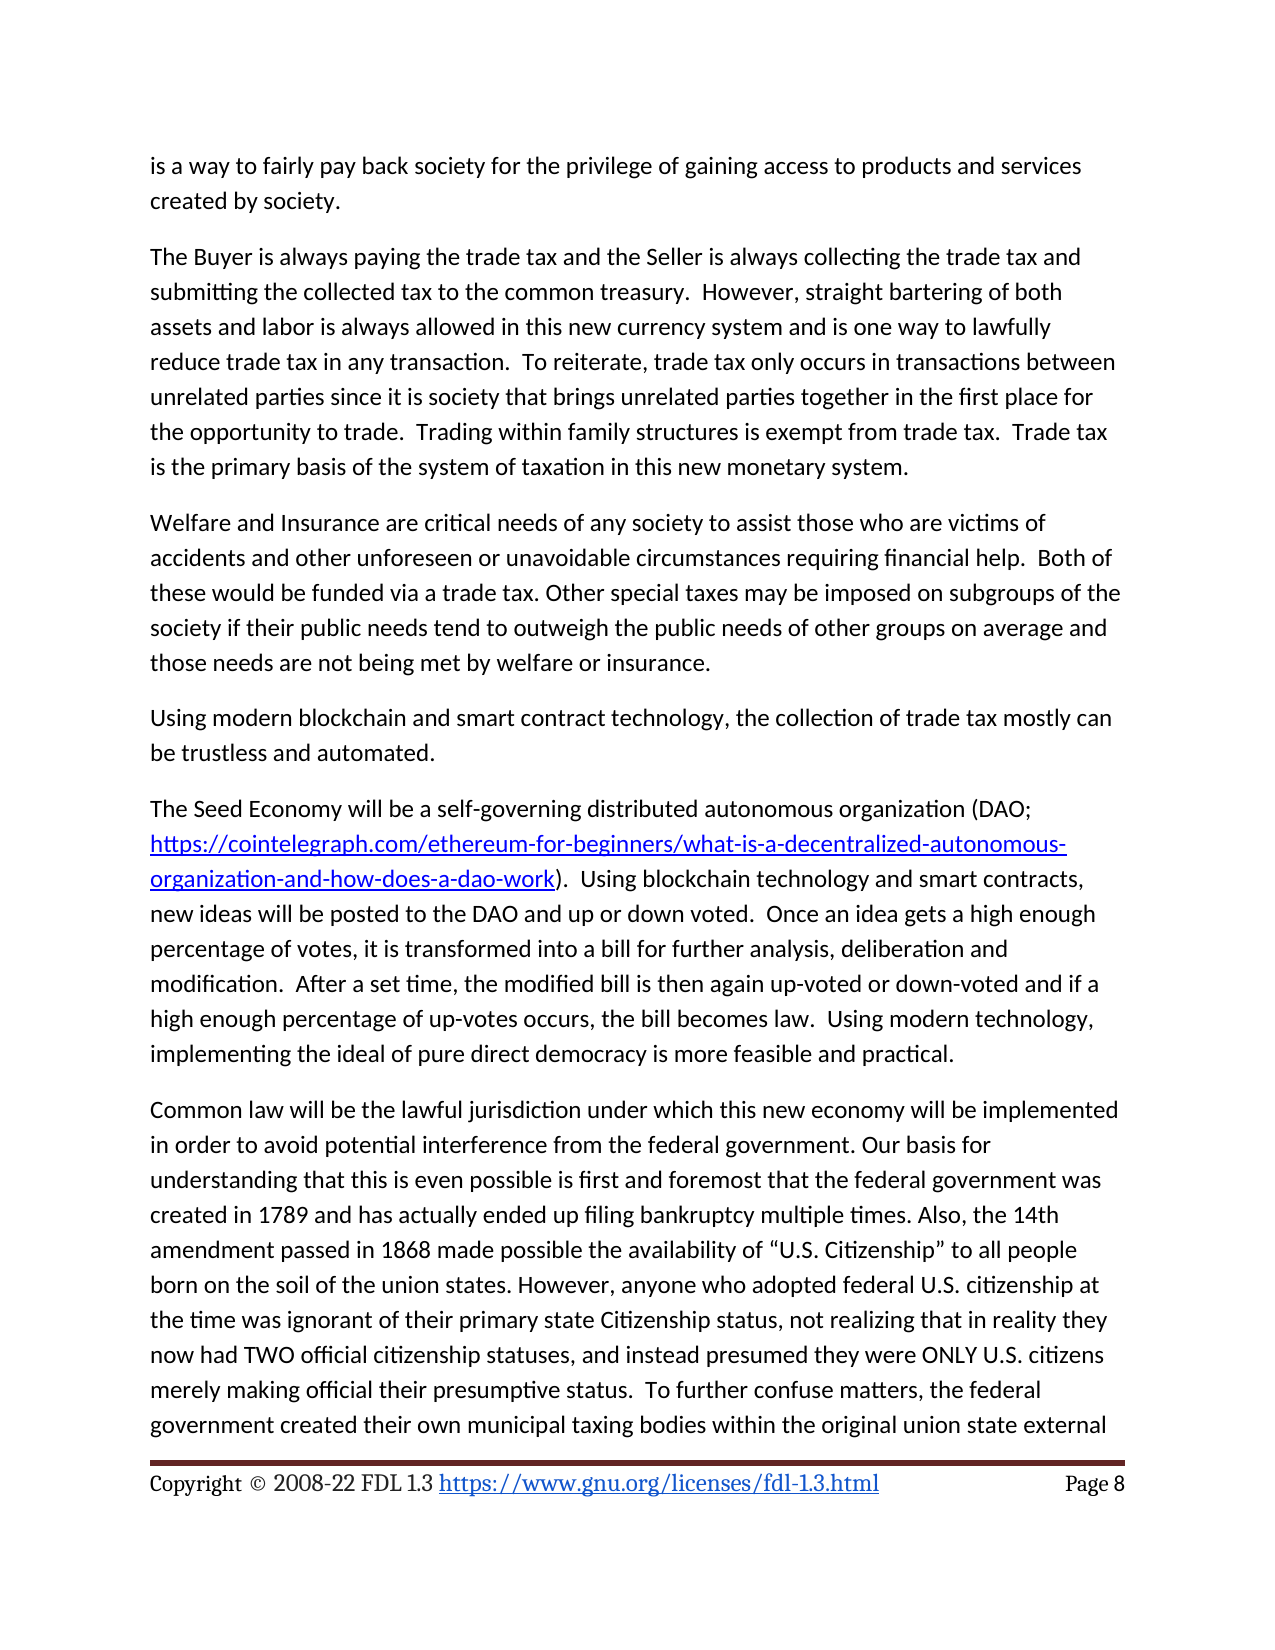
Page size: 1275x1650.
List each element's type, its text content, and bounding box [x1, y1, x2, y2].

text The Buyer is always paying the trade tax and the Seller is always collecting the trade tax and submitting the collected tax to the common treasury. However, straight bartering of both assets and labor is always allowed in this new currency system and is one way to lawfully reduce trade tax in any transaction. To reiterate, trade tax only occurs in transactions between unrelated parties since it is society that brings unrelated parties together in the first place for the opportunity to trade. Trading within family structures is exempt from trade tax. Trade tax is the primary basis of the system of taxation in this new monetary system. [150, 241, 1125, 481]
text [150, 150, 1125, 216]
text The Seed Economy will be a self-governing distributed autonomous organization (DAO; https://cointelegraph.com/ethereum-for-beginners/what-is-a-decentralized-autonomous-organization-and-how-does-a-dao-work). Using blockchain technology and smart contracts, new ideas will be posted to the DAO and up or down voted. Once an idea gets a high enough percentage of votes, it is transformed into a bill for further analysis, deliberation and modification. After a set time, the modified bill is then again up-voted or down-voted and if a high enough percentage of up-votes occurs, the bill becomes law. Using modern technology, implementing the ideal of pure direct democracy is more feasible and practical. [150, 793, 1125, 1069]
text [150, 1094, 1125, 1440]
text Using modern blockchain and smart contract technology, the collection of trade tax mostly can be trustless and automated. [150, 702, 1125, 768]
text Welfare and Insurance are critical needs of any society to assist those who are victims of accidents and other unforeseen or unavoidable circumstances requiring financial help. Both of these would be funded via a trade tax. Other special taxes may be imposed on subgroups of the society if their public needs tend to outweigh the public needs of other groups on average and those needs are not being met by welfare or insurance. [150, 507, 1125, 677]
